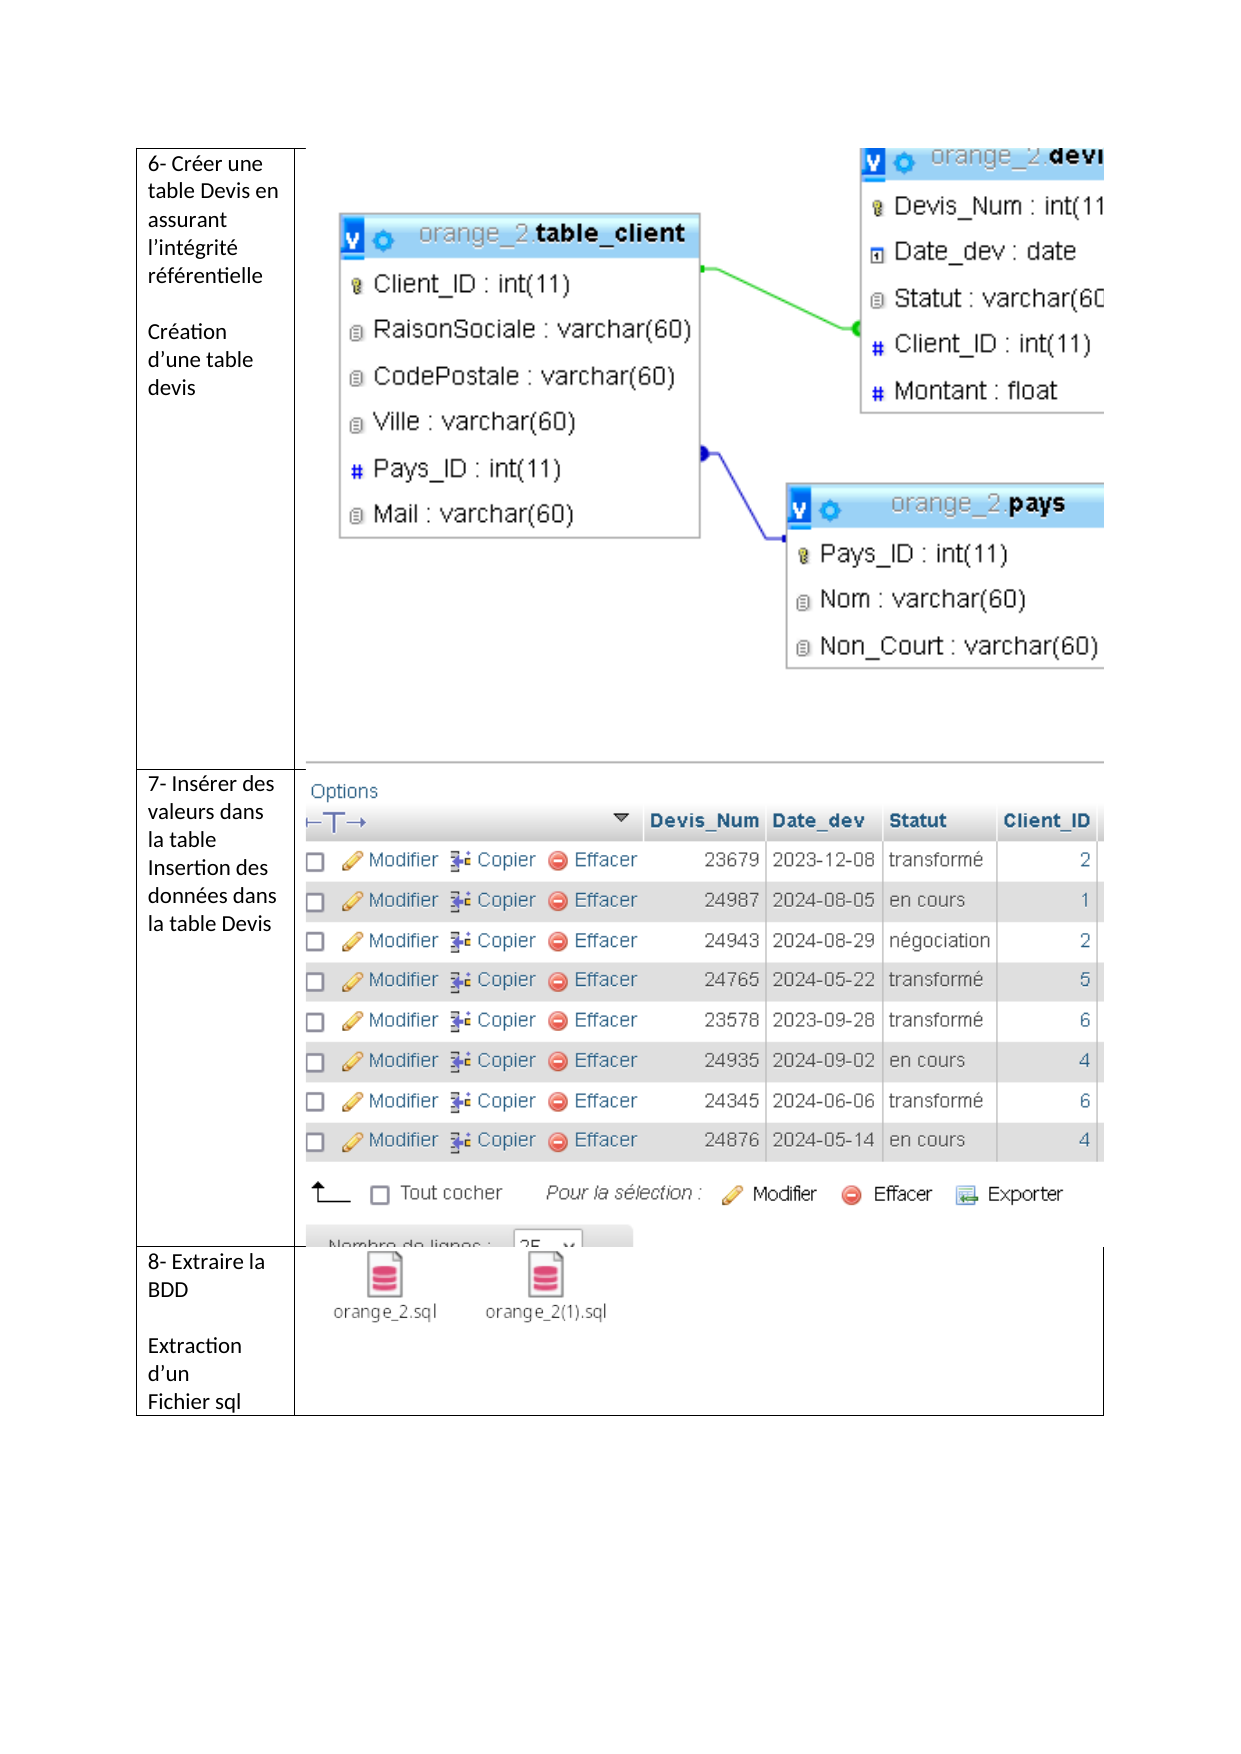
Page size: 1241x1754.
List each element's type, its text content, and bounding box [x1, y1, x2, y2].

picture [305, 148, 1104, 1247]
table_cell [295, 1247, 1103, 1415]
table_cell 7- Insérer des valeurs dans la table Insertion des données dans la table Devis [137, 770, 294, 1246]
table_cell 6- Créer une table Devis en assurant l’intégrité référentielle Création d’une table devis [137, 149, 294, 768]
table_cell [295, 149, 305, 768]
table_cell [295, 770, 305, 1246]
table_cell 8- Extraire la BDD Extraction d’un Fichier sql [137, 1247, 294, 1415]
